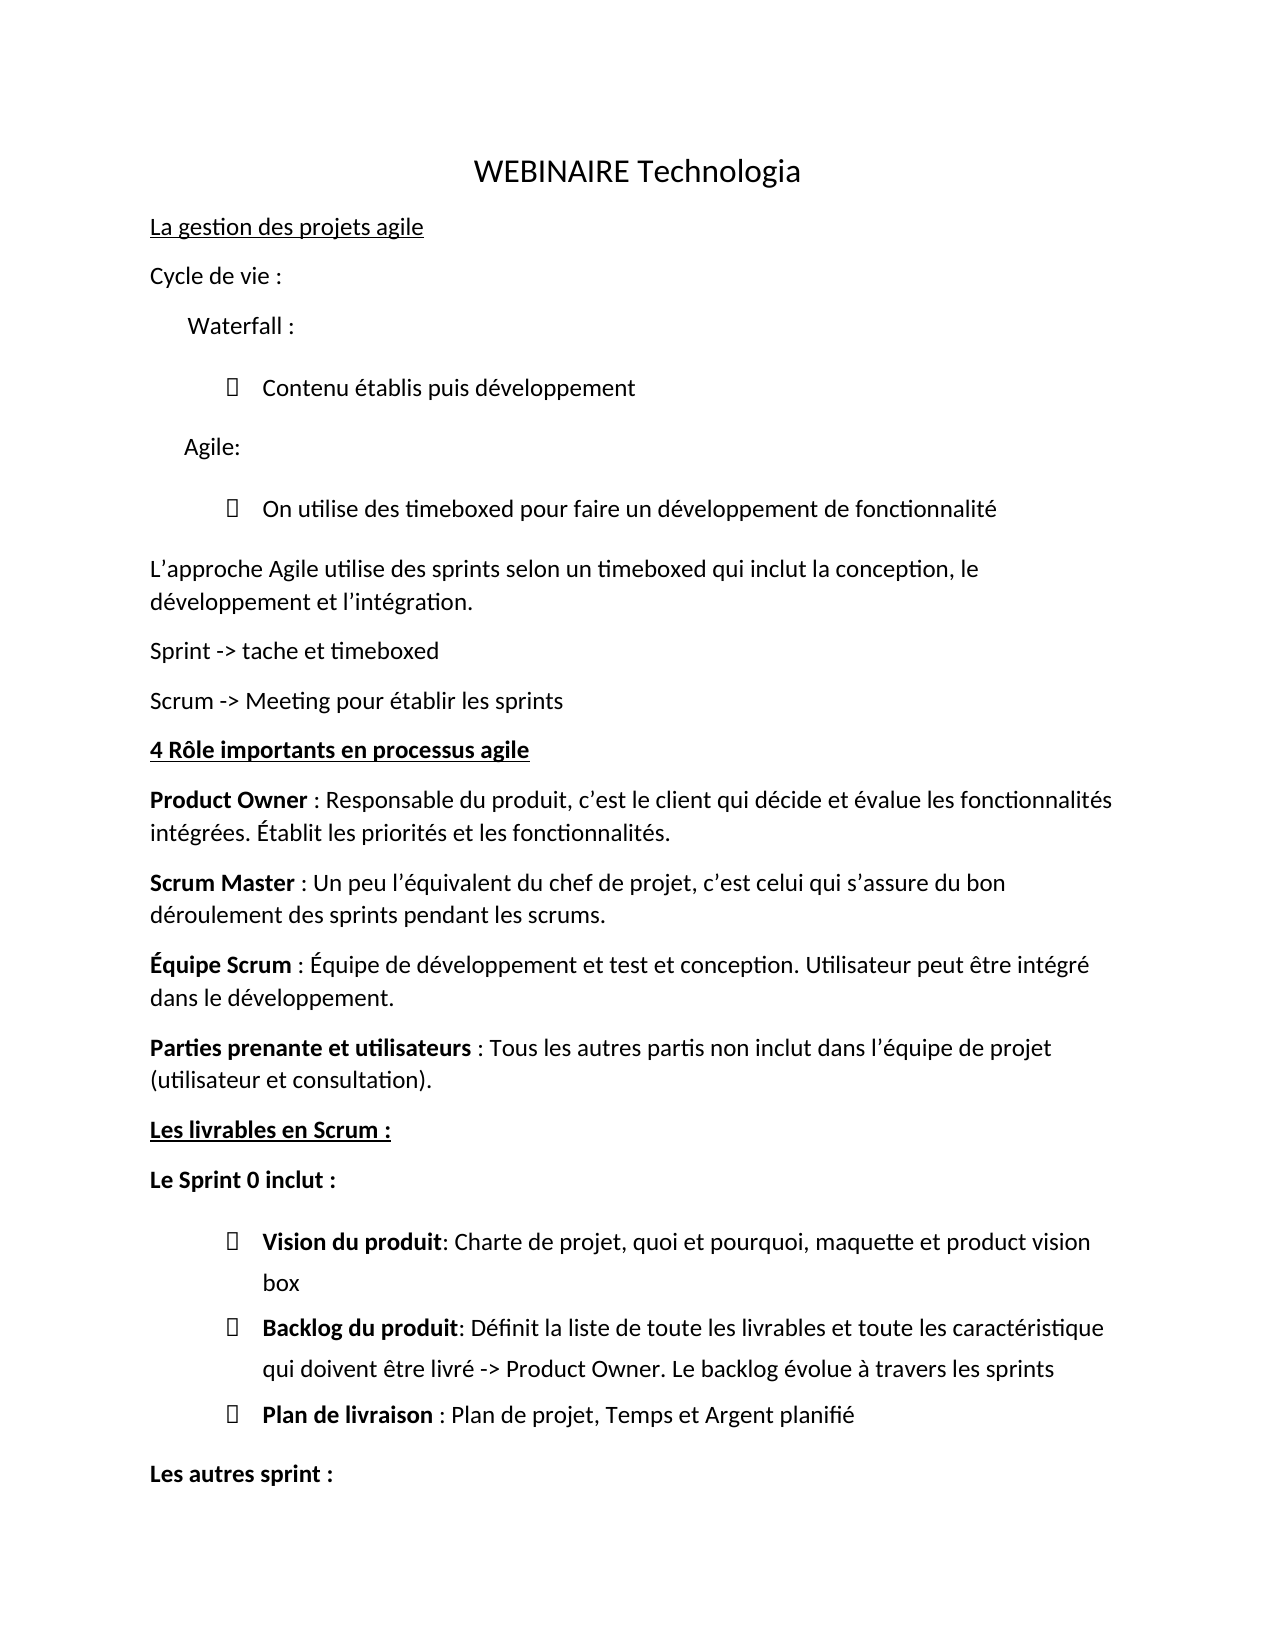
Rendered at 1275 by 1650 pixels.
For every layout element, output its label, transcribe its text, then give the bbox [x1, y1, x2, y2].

text Product Owner : Responsable du produit, c’est le client qui décide et évalue les fonctionnalités intégrées. Établit les priorités et les fonctionnalités. [150, 784, 1125, 848]
text Agile: [150, 431, 1125, 462]
text Cycle de vie : [150, 260, 1125, 291]
text WEBINAIRE Technologia [150, 150, 1125, 191]
text Scrum Master : Un peu l’équivalent du chef de projet, c’est celui qui s’assure du bon déroulement des sprints pendant les scrums. [150, 867, 1125, 930]
list On utilise des timeboxed pour faire un développement de fonctionnalité [225, 481, 1125, 532]
text Waterfall : [150, 310, 1125, 340]
list Contenu établis puis développement [225, 359, 1125, 411]
text Sprint -> tache et timeboxed [150, 635, 1125, 666]
text L’approche Agile utilise des sprints selon un timeboxed qui inclut la conception, le développement et l’intégration. [150, 553, 1125, 616]
text Le Sprint 0 inclut : [150, 1164, 1125, 1194]
text Les livrables en Scrum : [150, 1114, 1125, 1145]
text Les autres sprint : [150, 1458, 1125, 1489]
list Backlog du produit: Définit la liste de toute les livrables et toute les caractéristique qui doivent être livré -> Product Owner. Le backlog évolue à travers les sprints [225, 1300, 1125, 1384]
list Plan de livraison : Plan de projet, Temps et Argent planifié [225, 1386, 1125, 1438]
text 4 Rôle importants en processus agile [150, 734, 1125, 765]
text Scrum -> Meeting pour établir les sprints [150, 685, 1125, 716]
text La gestion des projets agile [150, 211, 1125, 241]
text Équipe Scrum : Équipe de développement et test et conception. Utilisateur peut être intégré dans le développement. [150, 949, 1125, 1013]
text Parties prenante et utilisateurs : Tous les autres partis non inclut dans l’équipe de projet (utilisateur et consultation). [150, 1032, 1125, 1095]
list Vision du produit: Charte de projet, quoi et pourquoi, maquette et product vision box [225, 1213, 1125, 1297]
